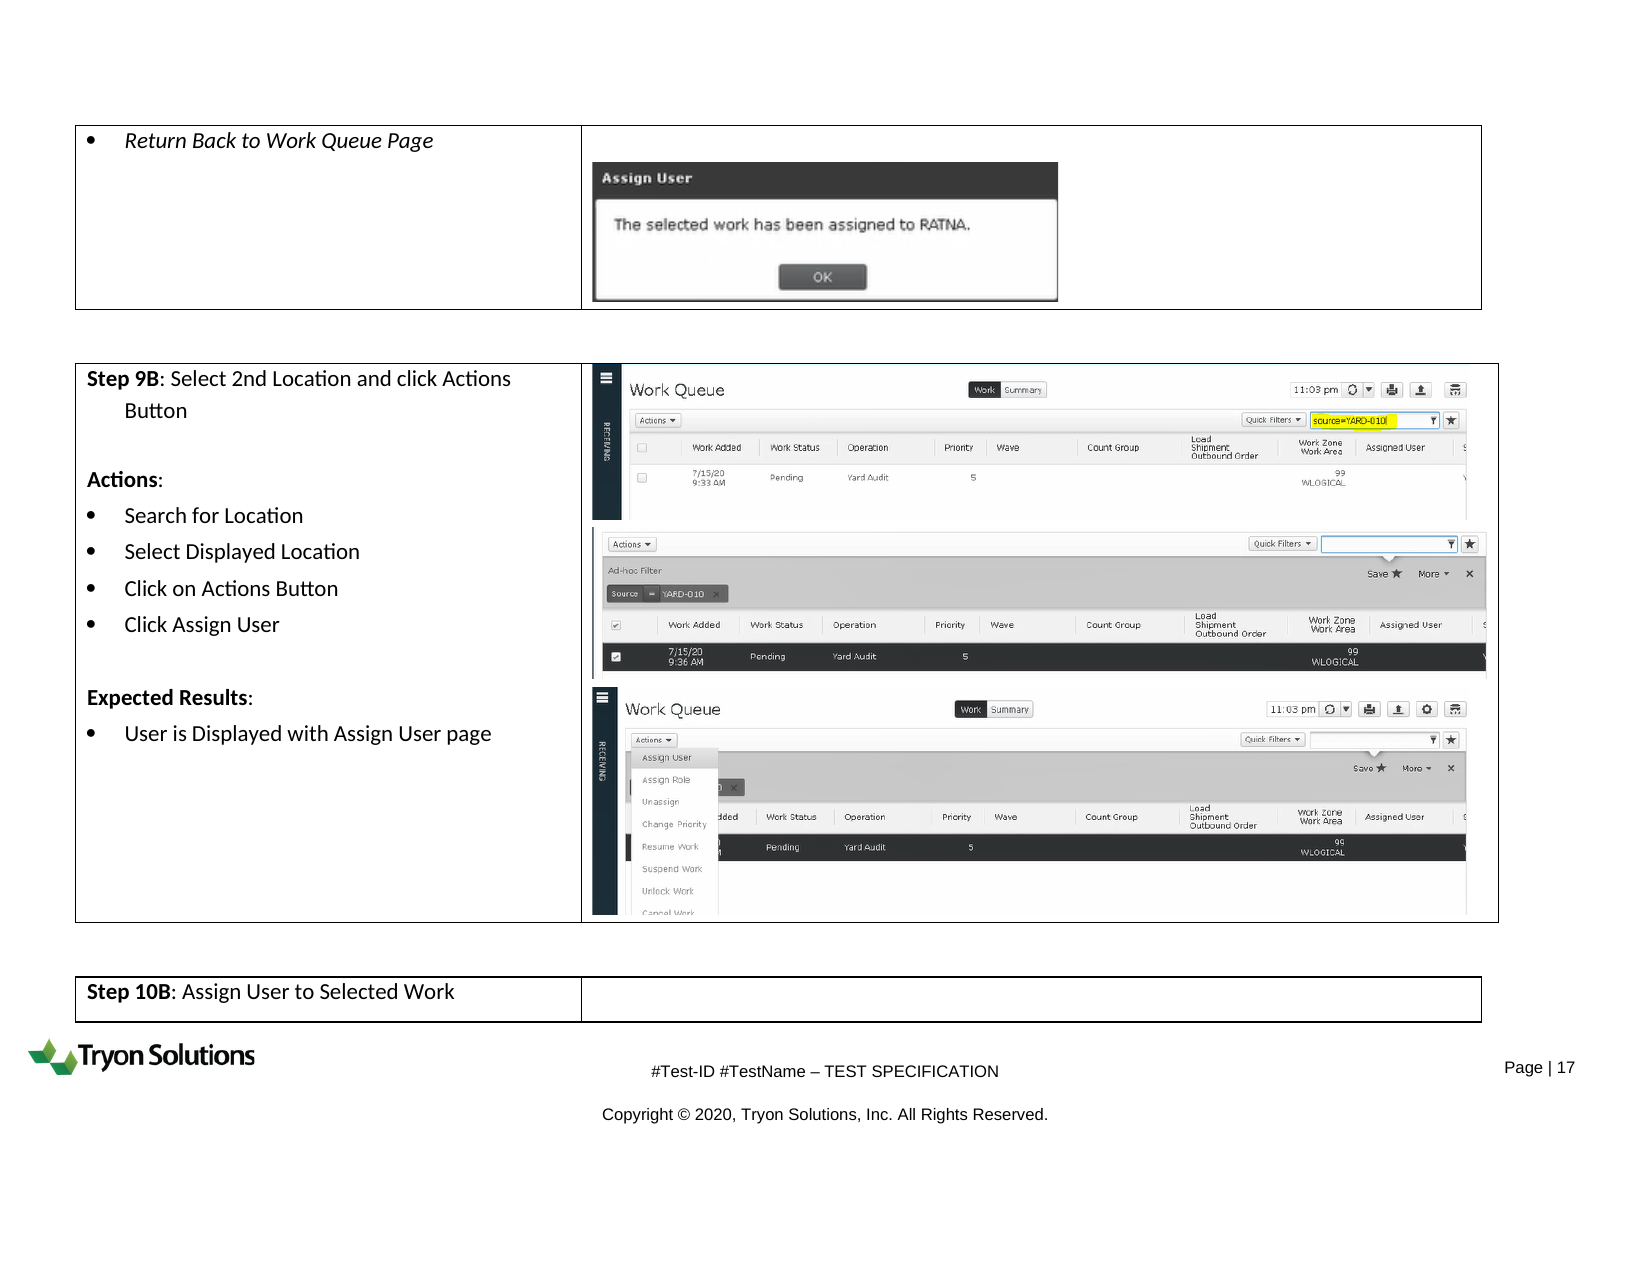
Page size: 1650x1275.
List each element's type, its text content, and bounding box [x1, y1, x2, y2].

picture [592, 162, 1059, 302]
table_header [582, 364, 1498, 922]
picture [592, 527, 1488, 679]
picture [28, 1038, 255, 1075]
table_header [582, 126, 1481, 309]
picture [592, 364, 1470, 520]
picture [592, 687, 1470, 915]
table_header Step 9B: Select 2nd Location and click Actions Button Actions: Search for Location Select Displayed Location Click on Actions Button Click Assign User Expected Results: User is Displayed with Assign User page [76, 364, 581, 922]
table_header [582, 978, 1481, 1021]
